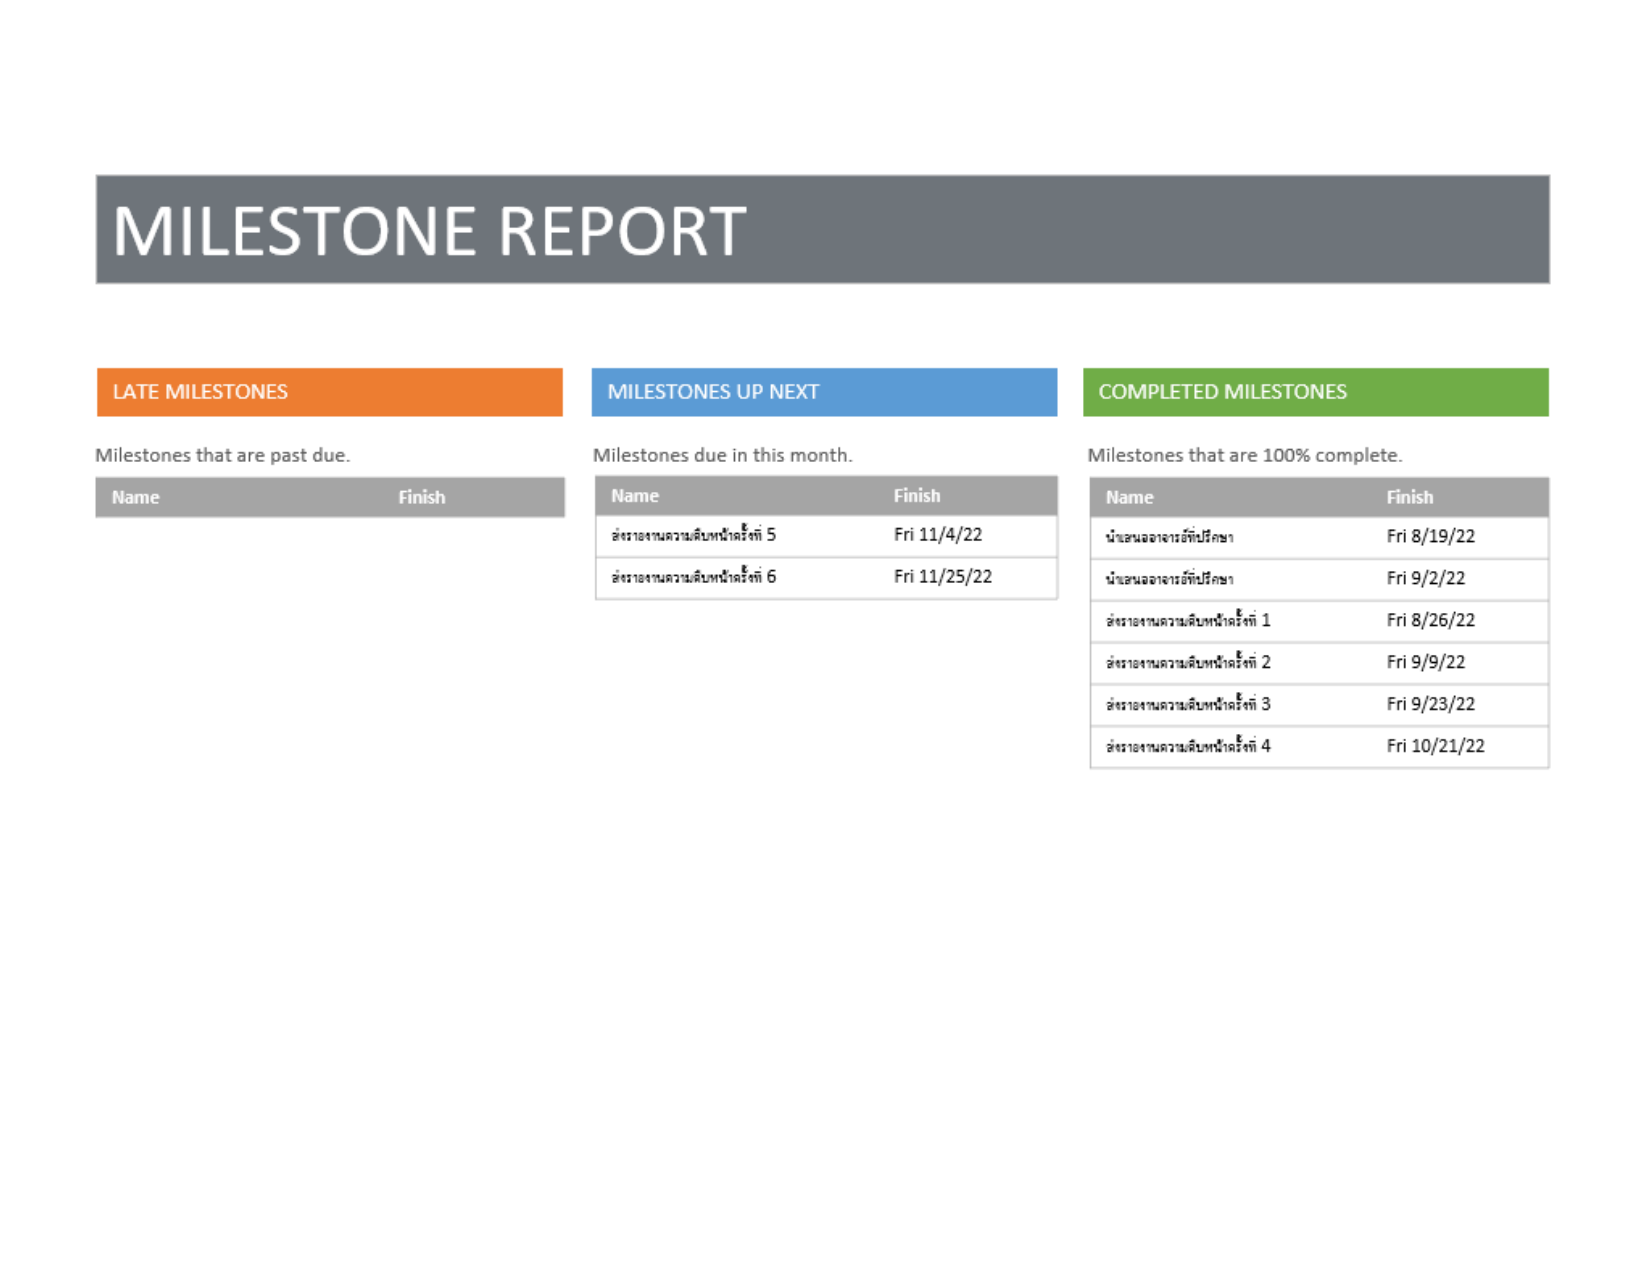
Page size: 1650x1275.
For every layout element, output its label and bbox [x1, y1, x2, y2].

picture [83, 150, 1567, 804]
